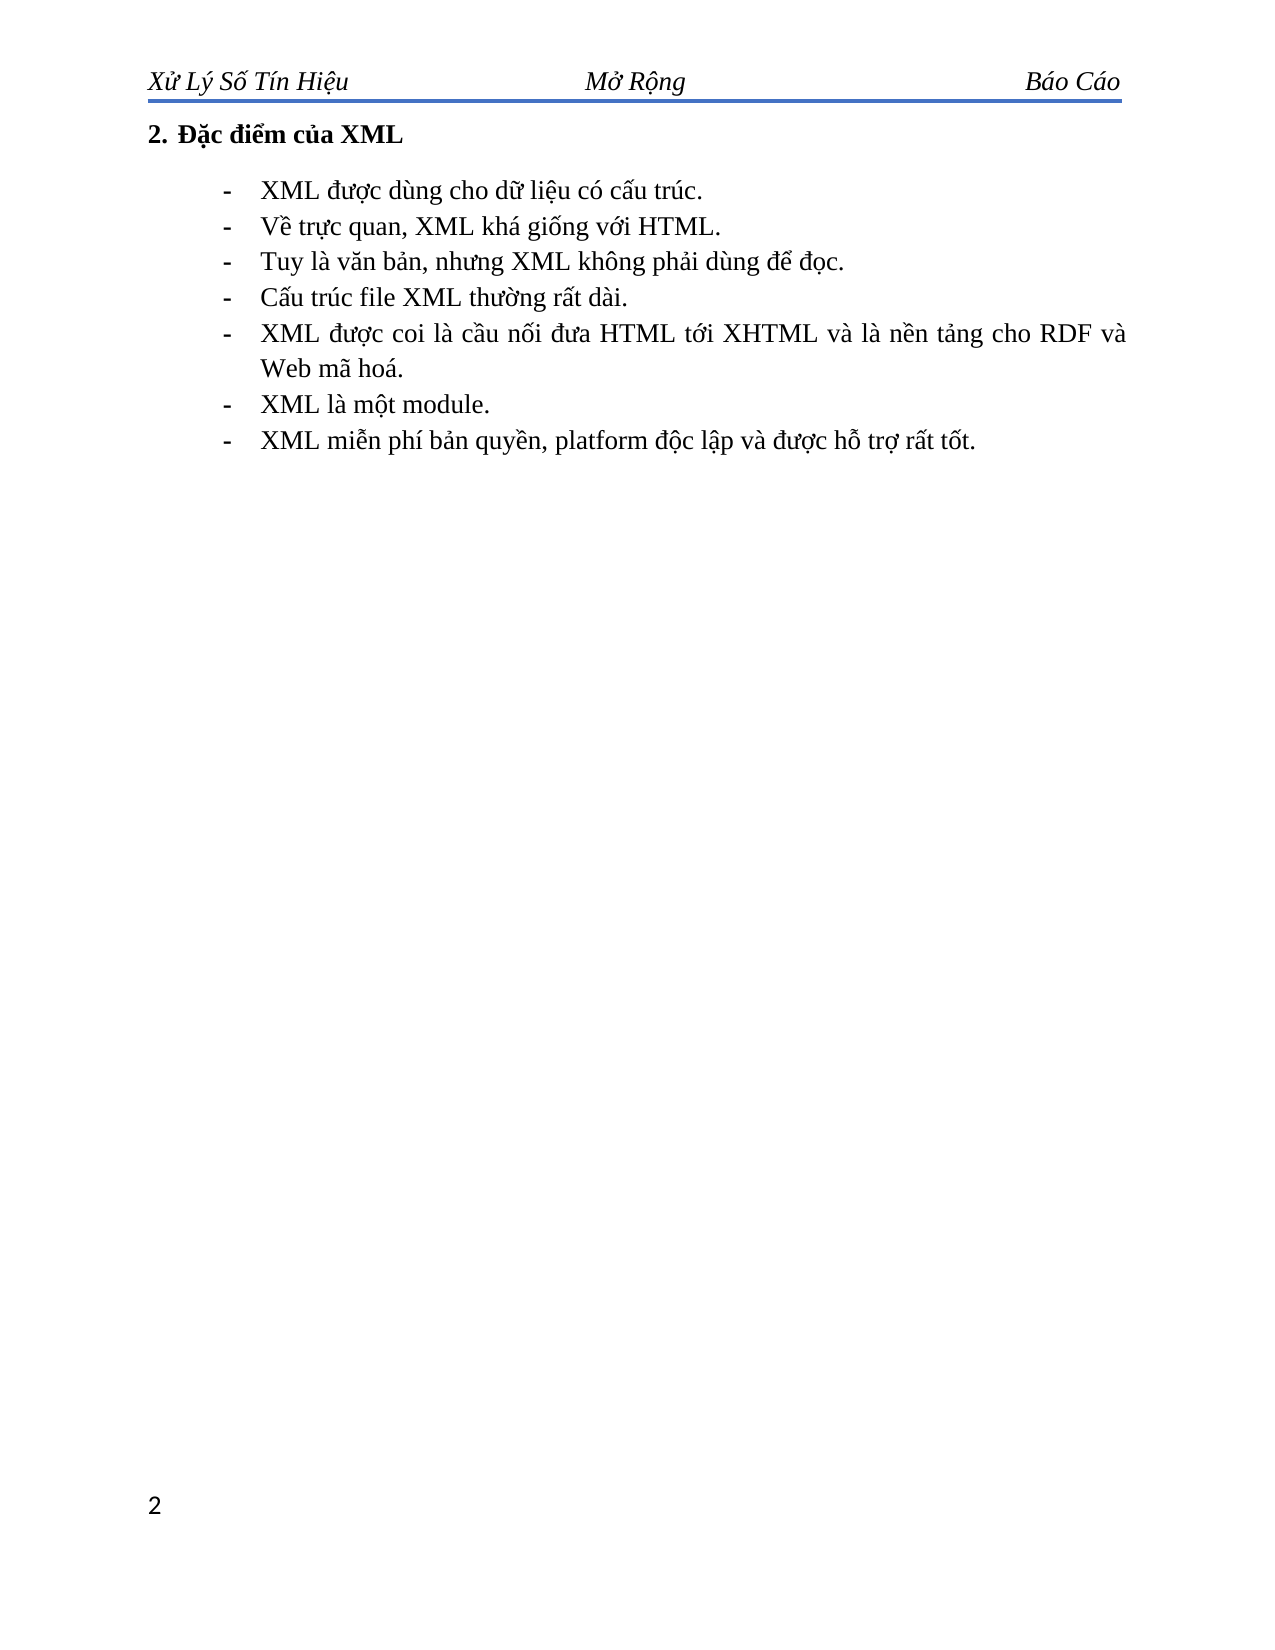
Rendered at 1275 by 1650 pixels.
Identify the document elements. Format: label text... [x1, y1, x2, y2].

list XML được dùng cho dữ liệu có cấu trúc. [223, 174, 1127, 205]
list XML miễn phí bản quyền, platform độc lập và được hỗ trợ rất tốt. [223, 424, 1127, 455]
list Tuy là văn bản, nhưng XML không phải dùng để đọc. [223, 245, 1127, 276]
list Về trực quan, XML khá giống với HTML. [223, 209, 1127, 241]
list Cấu trúc file XML thường rất dài. [223, 281, 1127, 312]
list XML là một module. [223, 388, 1127, 419]
list XML được coi là cầu nối đưa HTML tới XHTML và là nền tảng cho RDF và Web mã hoá. [223, 317, 1127, 384]
subtitle Đặc điểm của XML [148, 118, 1127, 149]
